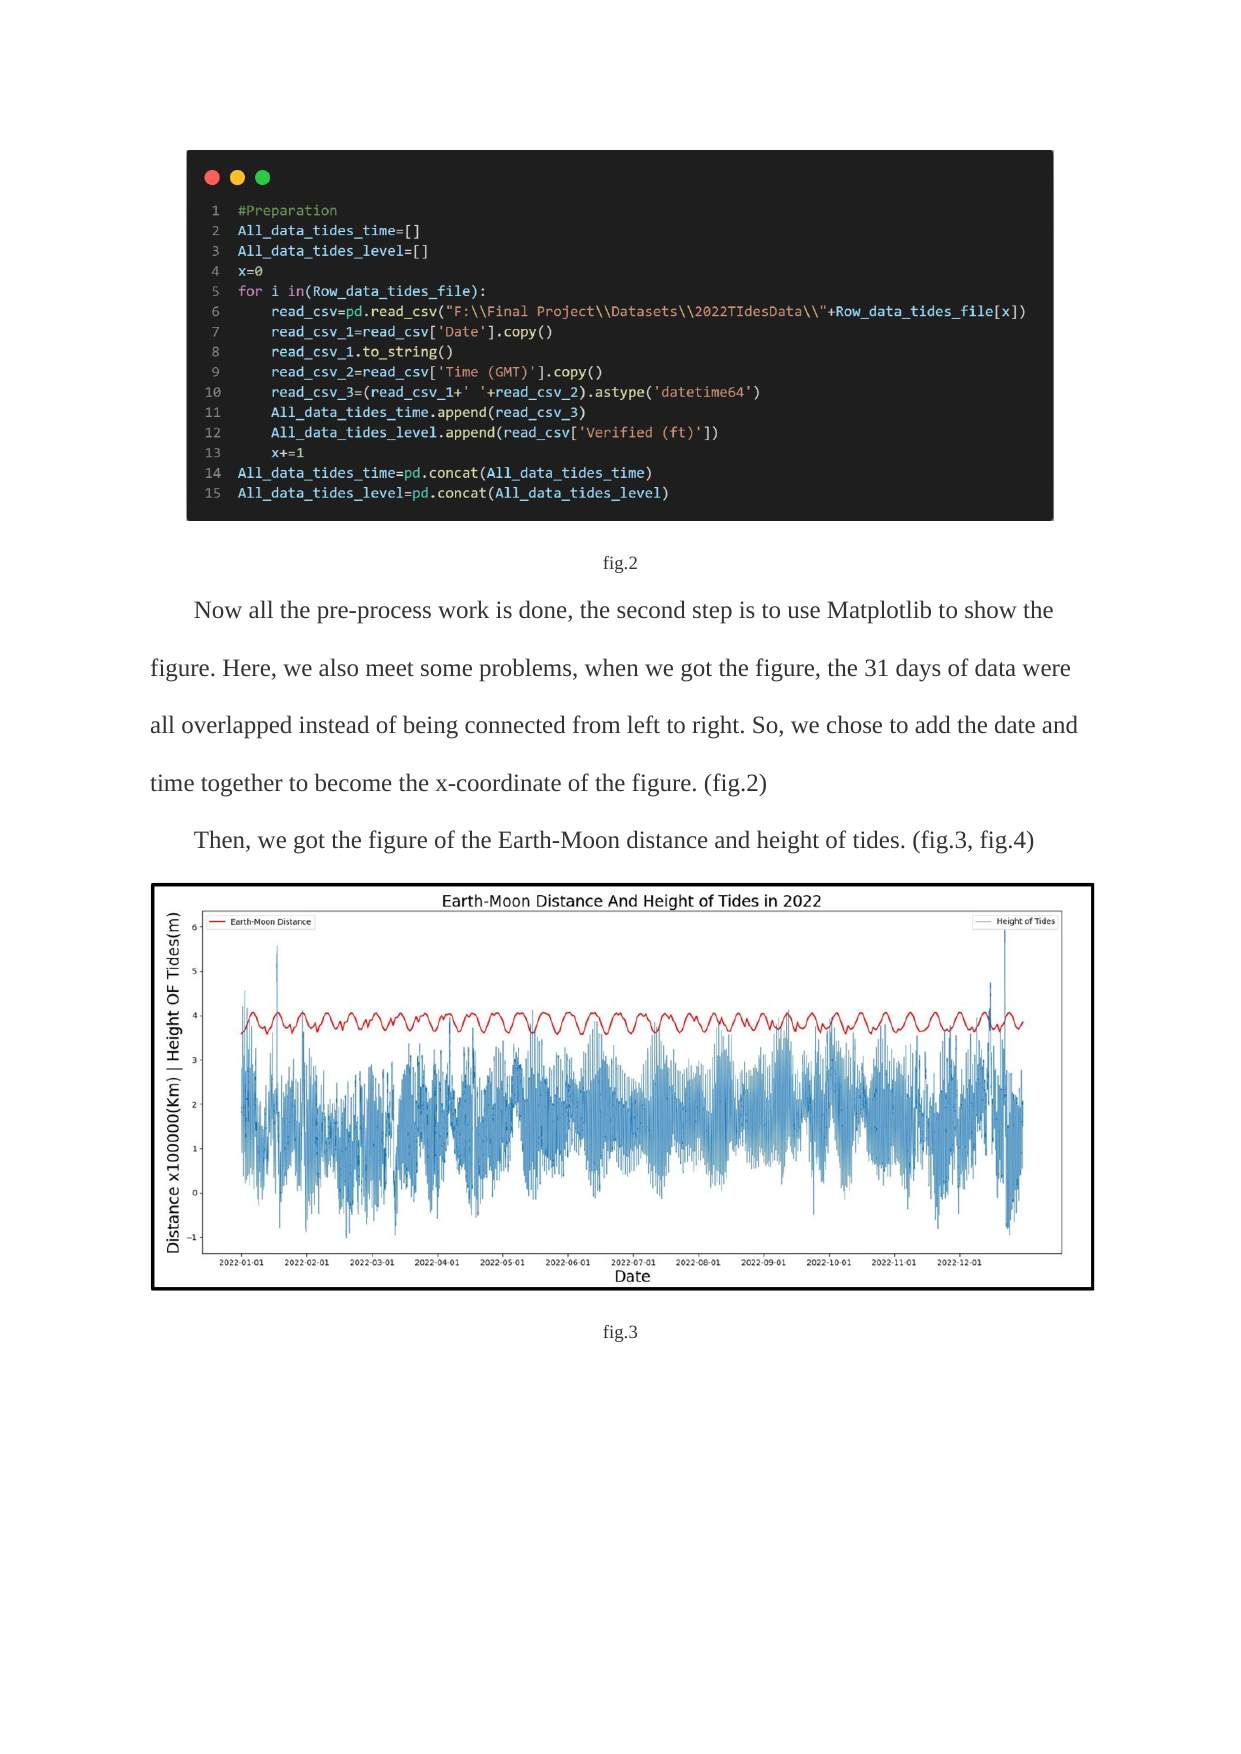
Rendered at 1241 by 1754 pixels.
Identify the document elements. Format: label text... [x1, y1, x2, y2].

text fig.2 [150, 552, 1090, 574]
picture [186, 150, 1054, 521]
text Then, we got the figure of the Earth-Moon distance and height of tides. (fig.3, fig.4) [150, 825, 1090, 854]
picture [150, 882, 1095, 1291]
text fig.3 [150, 1321, 1090, 1343]
text Now all the pre-process work is done, the second step is to use Matplotlib to show the figure. Here, we also meet some problems, when we got the figure, the 31 days of data were all overlapped instead of being connected from left to right. So, we chose to add the date and time together to become the x-coordinate of the figure. (fig.2) [150, 595, 1090, 797]
